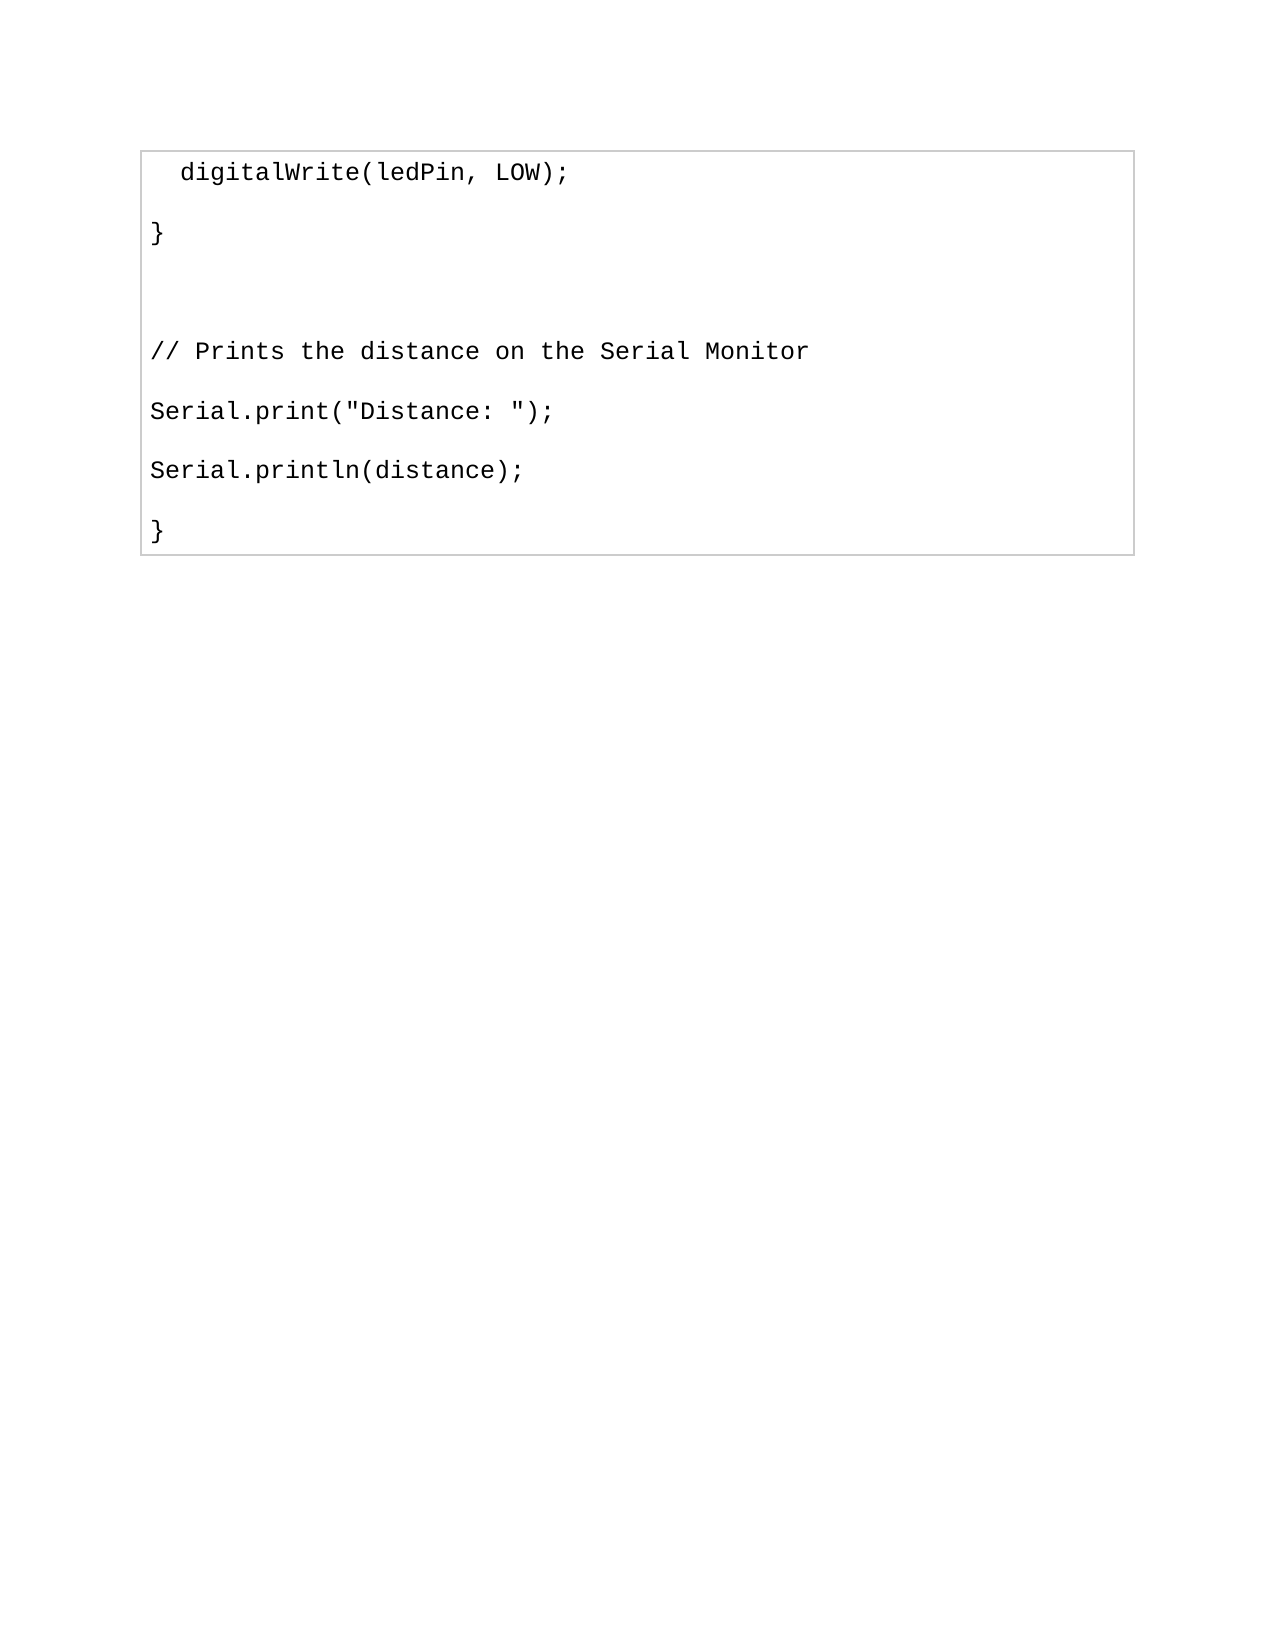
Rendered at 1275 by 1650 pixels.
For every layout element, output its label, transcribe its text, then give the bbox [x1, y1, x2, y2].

text // Prints the distance on the Serial Monitor [142, 329, 1133, 367]
text Serial.print("Distance: "); [142, 388, 1133, 427]
text } [142, 507, 1133, 554]
text Serial.println(distance); [142, 448, 1133, 486]
text } [142, 209, 1133, 248]
text digitalWrite(ledPin, LOW); [142, 152, 1133, 188]
